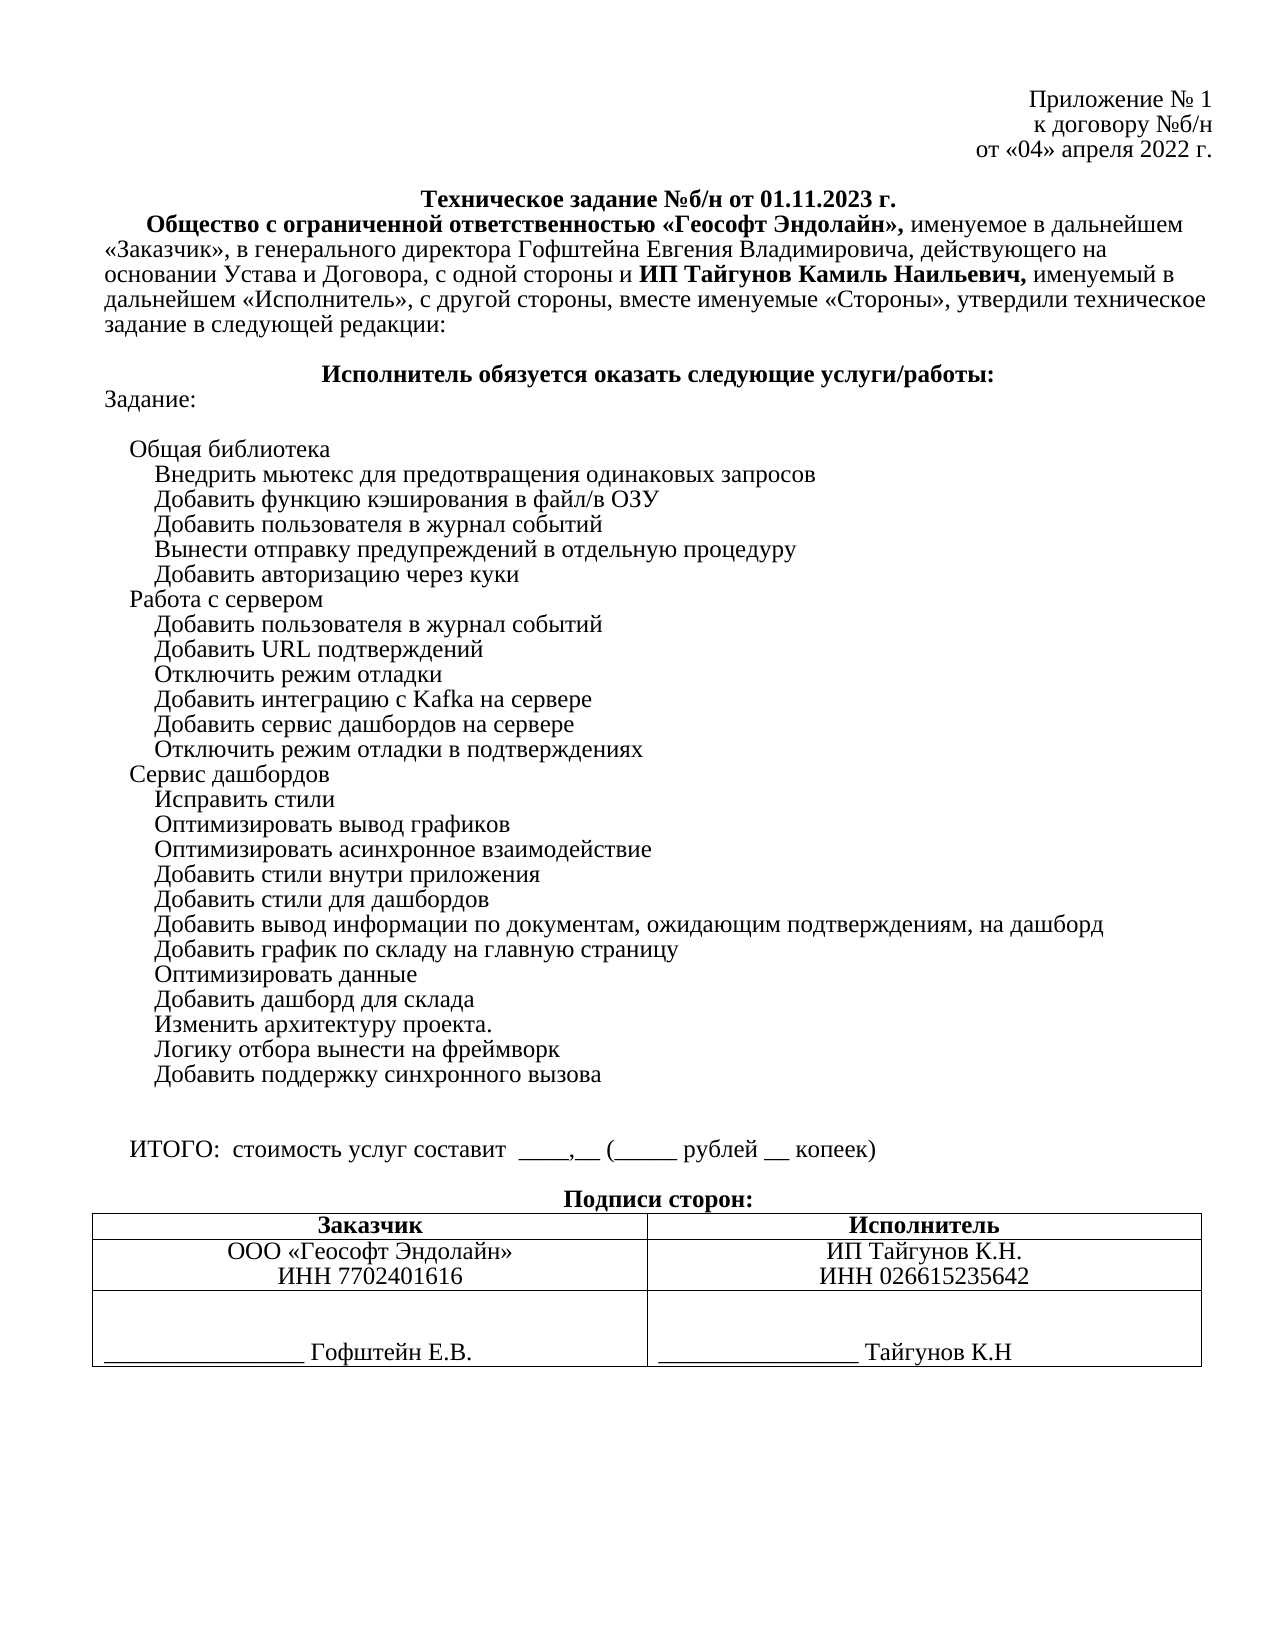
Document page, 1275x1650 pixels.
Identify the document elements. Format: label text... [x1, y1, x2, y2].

table_cell ________________ Гофштейн Е.В. [93, 1291, 647, 1366]
table_header Исполнитель [648, 1214, 1201, 1238]
text Подписи сторон: [104, 1187, 1212, 1212]
table_cell ________________ Тайгунов К.Н [648, 1291, 1201, 1366]
table_cell ООО «Геософт Эндолайн» ИНН 7702401616 [93, 1240, 647, 1289]
text Техническое задание №б/н от 01.11.2023 г. [104, 187, 1212, 212]
text Исполнитель обязуется оказать следующие услуги/работы: [104, 362, 1212, 387]
table_cell ИП Тайгунов К.Н. ИНН 026615235642 [648, 1240, 1201, 1289]
text Задание: Общая библиотека Внедрить мьютекс для предотвращения одинаковых запросов Добавить функцию кэширования в файл/в ОЗУ Добавить пользователя в журнал событий Вынести отправку предупреждений в отдельную процедуру Добавить авторизацию через куки Работа с сервером Добавить пользователя в журнал событий Добавить URL подтверждений Отключить режим отладки Добавить интеграцию с Kafka на сервере Добавить сервис дашбордов на сервере Отключить режим отладки в подтверждениях Сервис дашбордов Исправить стили Оптимизировать вывод графиков Оптимизировать асинхронное взаимодействие Добавить стили внутри приложения Добавить стили для дашбордов Добавить вывод информации по документам, ожидающим подтверждениям, на дашборд Добавить график по складу на главную страницу Оптимизировать данные Добавить дашборд для склада Изменить архитектуру проекта. Логику отбора вынести на фреймворк Добавить поддержку синхронного вызова ИТОГО: стоимость услуг составит ____,__ (_____ рублей __ копеек) [104, 387, 1212, 1187]
table_header Заказчик [93, 1214, 647, 1238]
text Общество с ограниченной ответственностью «Геософт Эндолайн», именуемое в дальнейшем «Заказчик», в генерального директора Гофштейна Евгения Владимировича, действующего на основании Устава и Договора, с одной стороны и ИП Тайгунов Камиль Наильевич, именуемый в дальнейшем «Исполнитель», с другой стороны, вместе именуемые «Стороны», утвердили техническое задание в следующей редакции: [104, 212, 1212, 362]
text Приложение № 1 к договору №б/н от «04» апреля 2022 г. [104, 62, 1212, 187]
